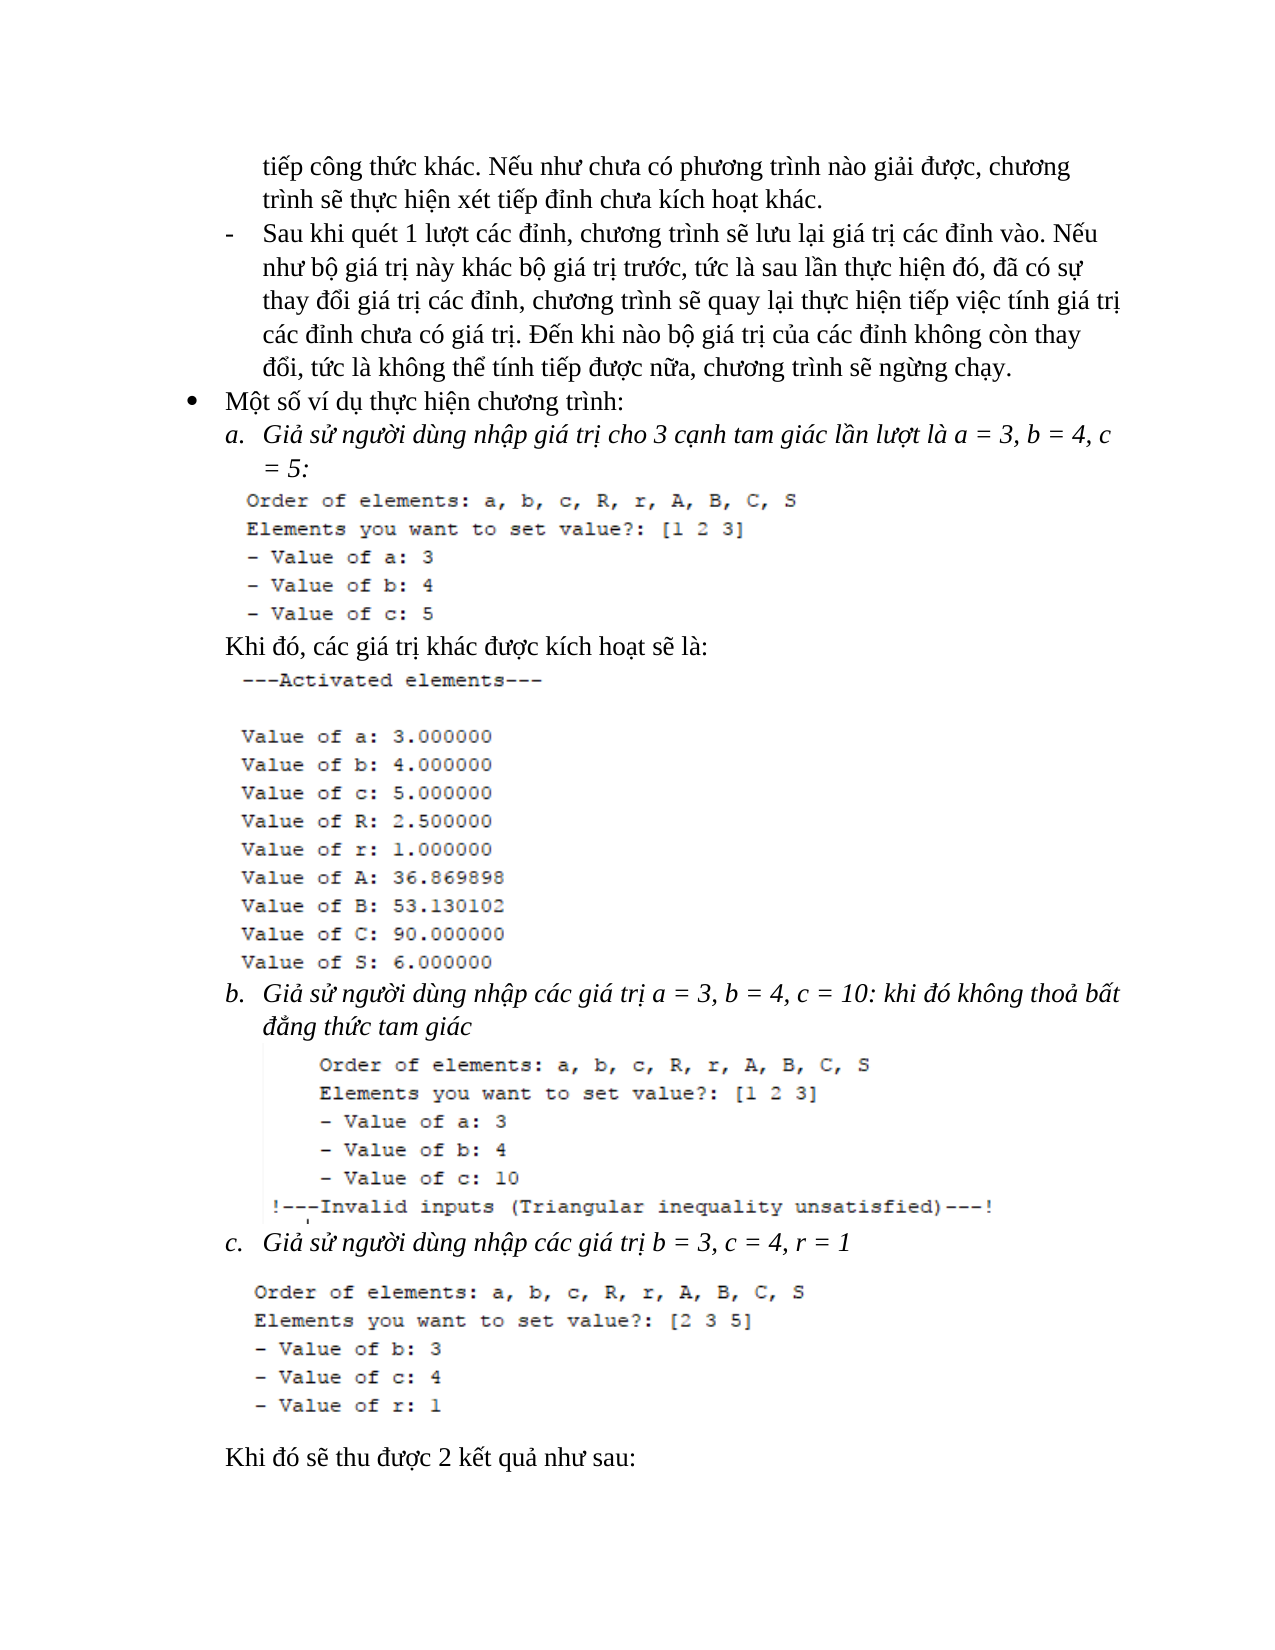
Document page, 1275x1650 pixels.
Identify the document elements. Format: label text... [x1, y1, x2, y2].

list Khi đó, các giá trị khác được kích hoạt sẽ là: [225, 630, 1125, 661]
picture [225, 1275, 830, 1423]
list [225, 150, 1125, 215]
text Khi đó sẽ thu được 2 kết quả như sau: [150, 1442, 1125, 1473]
list Giả sử người dùng nhập các giá trị a = 3, b = 4, c = 10: khi đó không thoả bất đẳng thức tam giác [225, 977, 1125, 1041]
list Sau khi quét 1 lượt các đỉnh, chương trình sẽ lưu lại giá trị các đỉnh vào. Nếu như bộ giá trị này khác bộ giá trị trước, tức là sau lần thực hiện đó, đã có sự thay đổi giá trị các đỉnh, chương trình sẽ quay lại thực hiện tiếp việc tính giá trị các đỉnh chưa có giá trị. Đến khi nào bộ giá trị của các đỉnh không còn thay đổi, tức là không thể tính tiếp được nữa, chương trình sẽ ngừng chạy. [225, 217, 1125, 382]
picture [262, 1043, 1011, 1224]
list Một số ví dụ thực hiện chương trình: [187, 385, 1125, 416]
picture [225, 485, 811, 628]
list Giả sử người dùng nhập các giá trị b = 3, c = 4, r = 1 [225, 1226, 1125, 1257]
list Giả sử người dùng nhập giá trị cho 3 cạnh tam giác lần lượt là a = 3, b = 4, c = 5: [225, 418, 1125, 483]
picture [225, 663, 564, 975]
